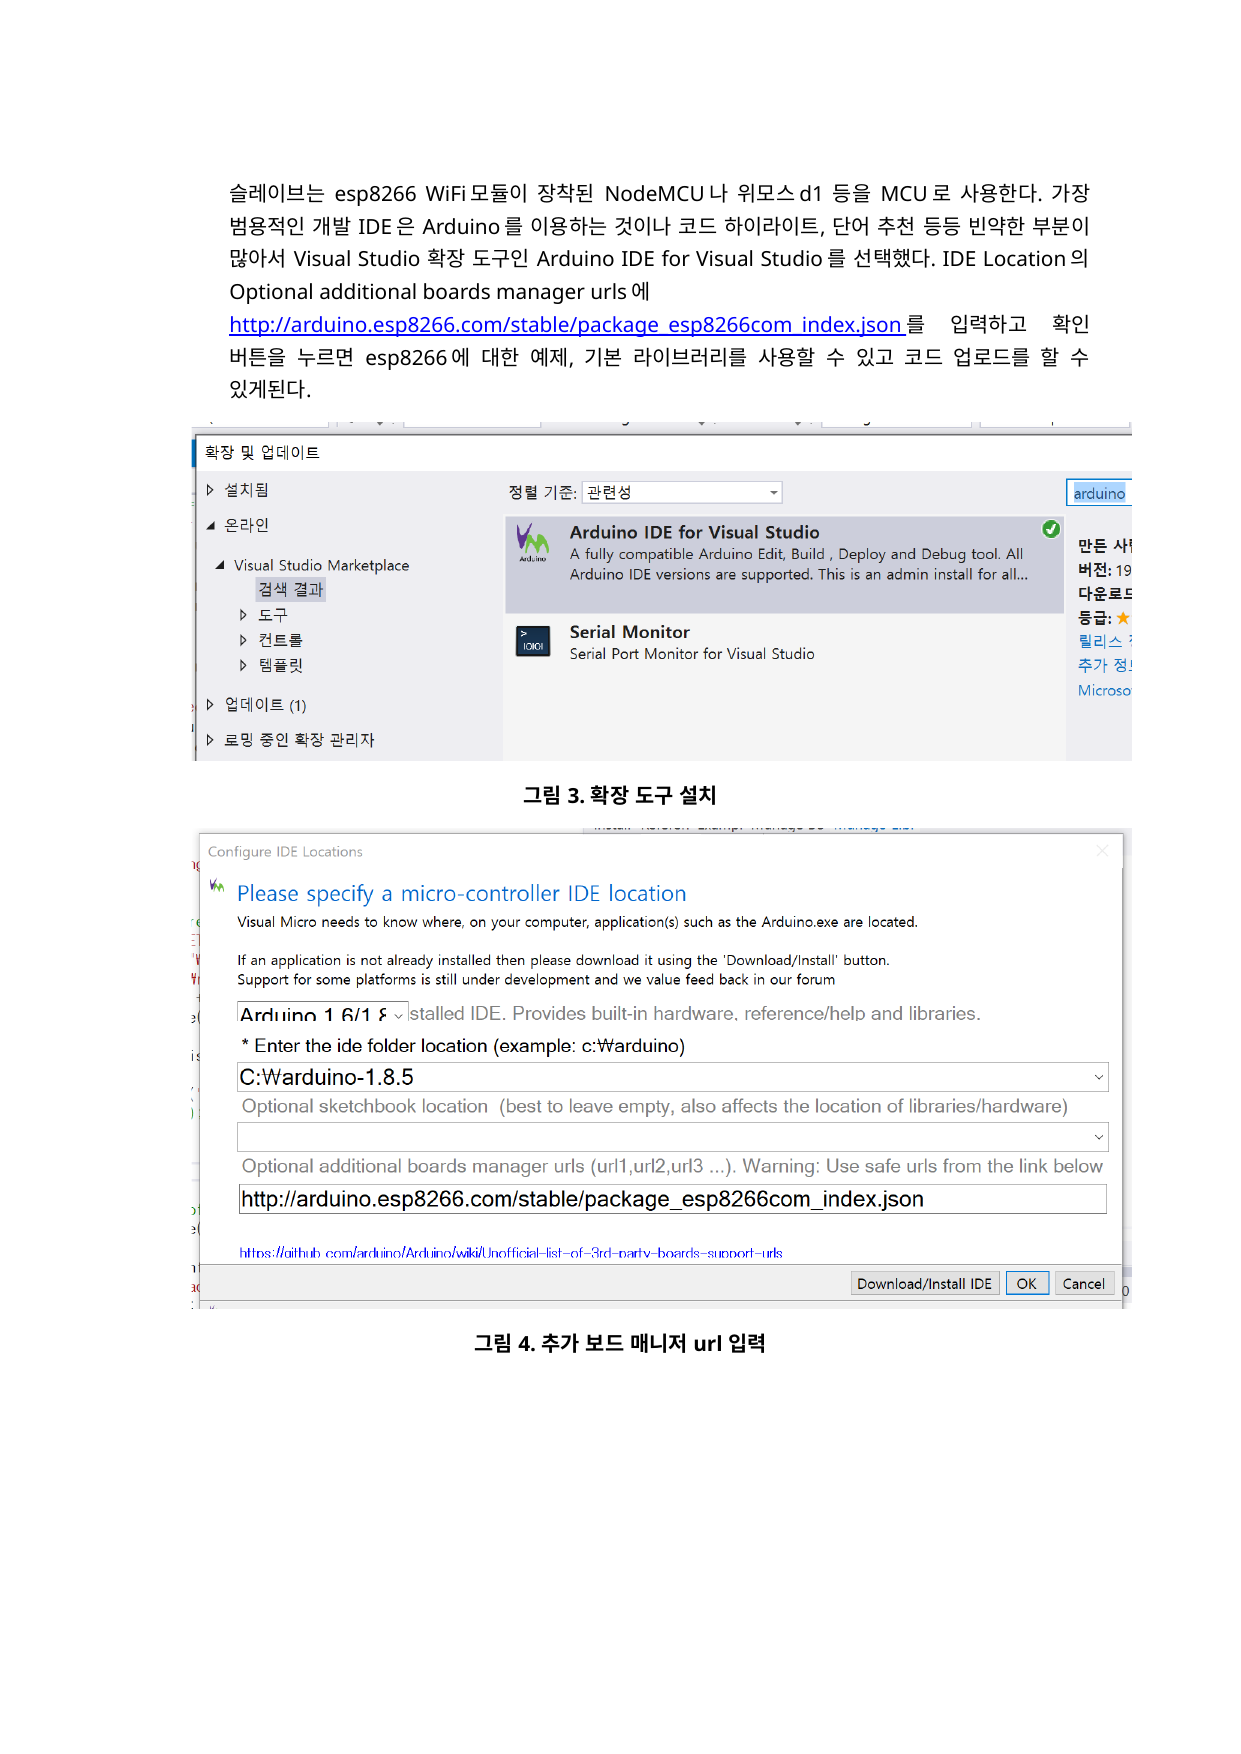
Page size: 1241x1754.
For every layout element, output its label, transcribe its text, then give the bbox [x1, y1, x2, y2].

text 그림 4. 추가 보드 매니저 url 입력 [150, 1327, 1090, 1357]
text 그림 3. 확장 도구 설치 [150, 779, 1090, 809]
picture [191, 422, 1132, 761]
picture [191, 828, 1132, 1309]
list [192, 177, 1090, 404]
